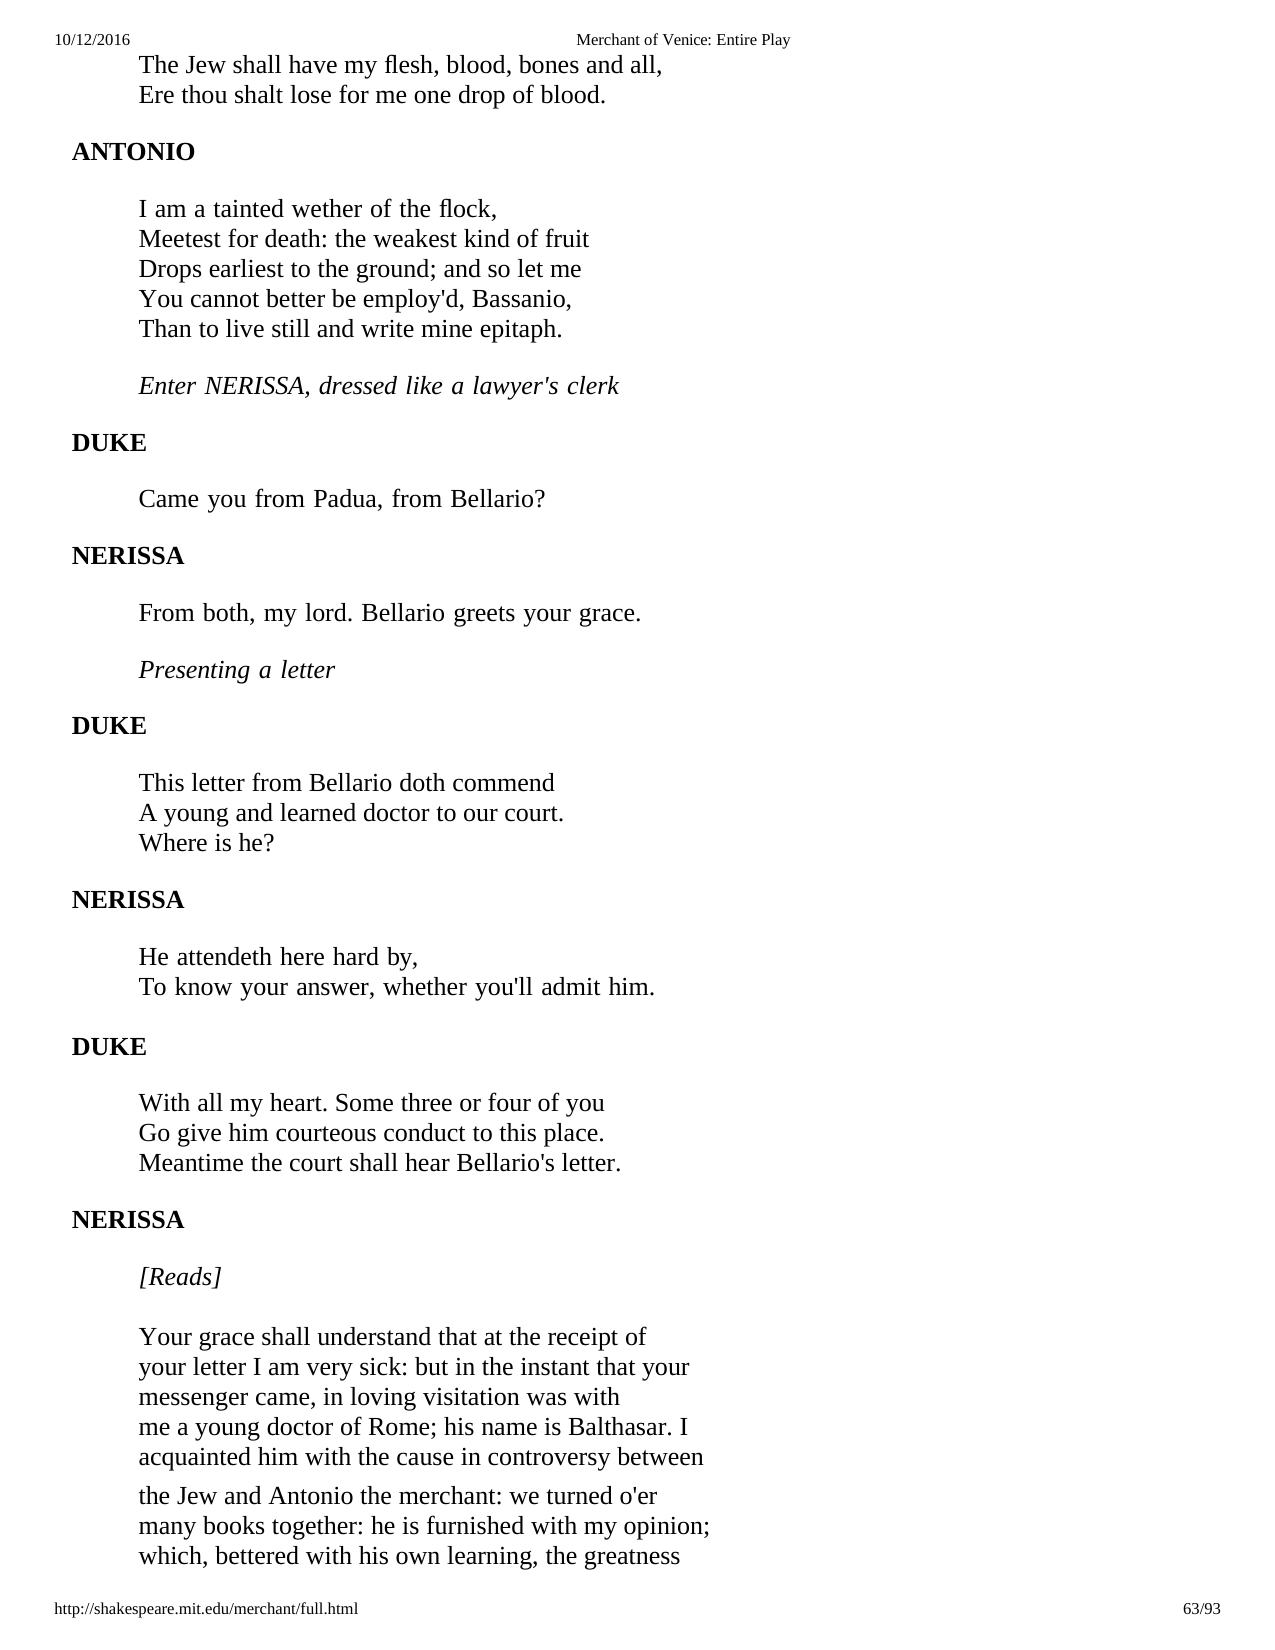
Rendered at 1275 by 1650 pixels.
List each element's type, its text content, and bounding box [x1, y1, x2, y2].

subtitle NERISSA [72, 884, 1233, 914]
text me a young doctor of Rome; his name is Balthasar. I acquainted him with the cause in controversy between [138, 1411, 730, 1471]
text This letter from Bellario doth commend A young and learned doctor to our court. Where is he? [138, 767, 578, 857]
text Meetest for death: the weakest kind of fruit Drops earliest to the ground; and so let me You cannot better be employ'd, Bassanio, Than to live still and write mine epitaph. [138, 223, 608, 343]
subtitle NERISSA [72, 1204, 1233, 1234]
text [138, 49, 676, 109]
text With all my heart. Some three or four of you Go give him courteous conduct to this place. Meantime the court shall hear Bellario's letter. [138, 1087, 640, 1177]
subtitle NERISSA [72, 540, 1233, 570]
text He attendeth here hard by, [138, 941, 1233, 971]
text I am a tainted wether of the ﬂock, [138, 193, 1233, 223]
text Enter NERISSA, dressed like a lawyer's clerk [138, 370, 1233, 400]
text Came you from Padua, from Bellario? [138, 483, 1233, 513]
text Your grace shall understand that at the receipt of your letter I am very sick: but in the instant that your messenger came, in loving visitation was with [138, 1321, 690, 1411]
text To know your answer, whether you'll admit him. [138, 971, 1233, 1001]
subtitle DUKE [72, 1031, 1233, 1061]
text From both, my lord. Bellario greets your grace. [138, 597, 1233, 627]
text [Reads] [138, 1261, 1233, 1291]
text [138, 1480, 711, 1570]
text Presenting a letter [138, 654, 1233, 684]
subtitle DUKE [72, 427, 1233, 457]
subtitle DUKE [72, 710, 1233, 740]
subtitle ANTONIO [72, 136, 1233, 166]
